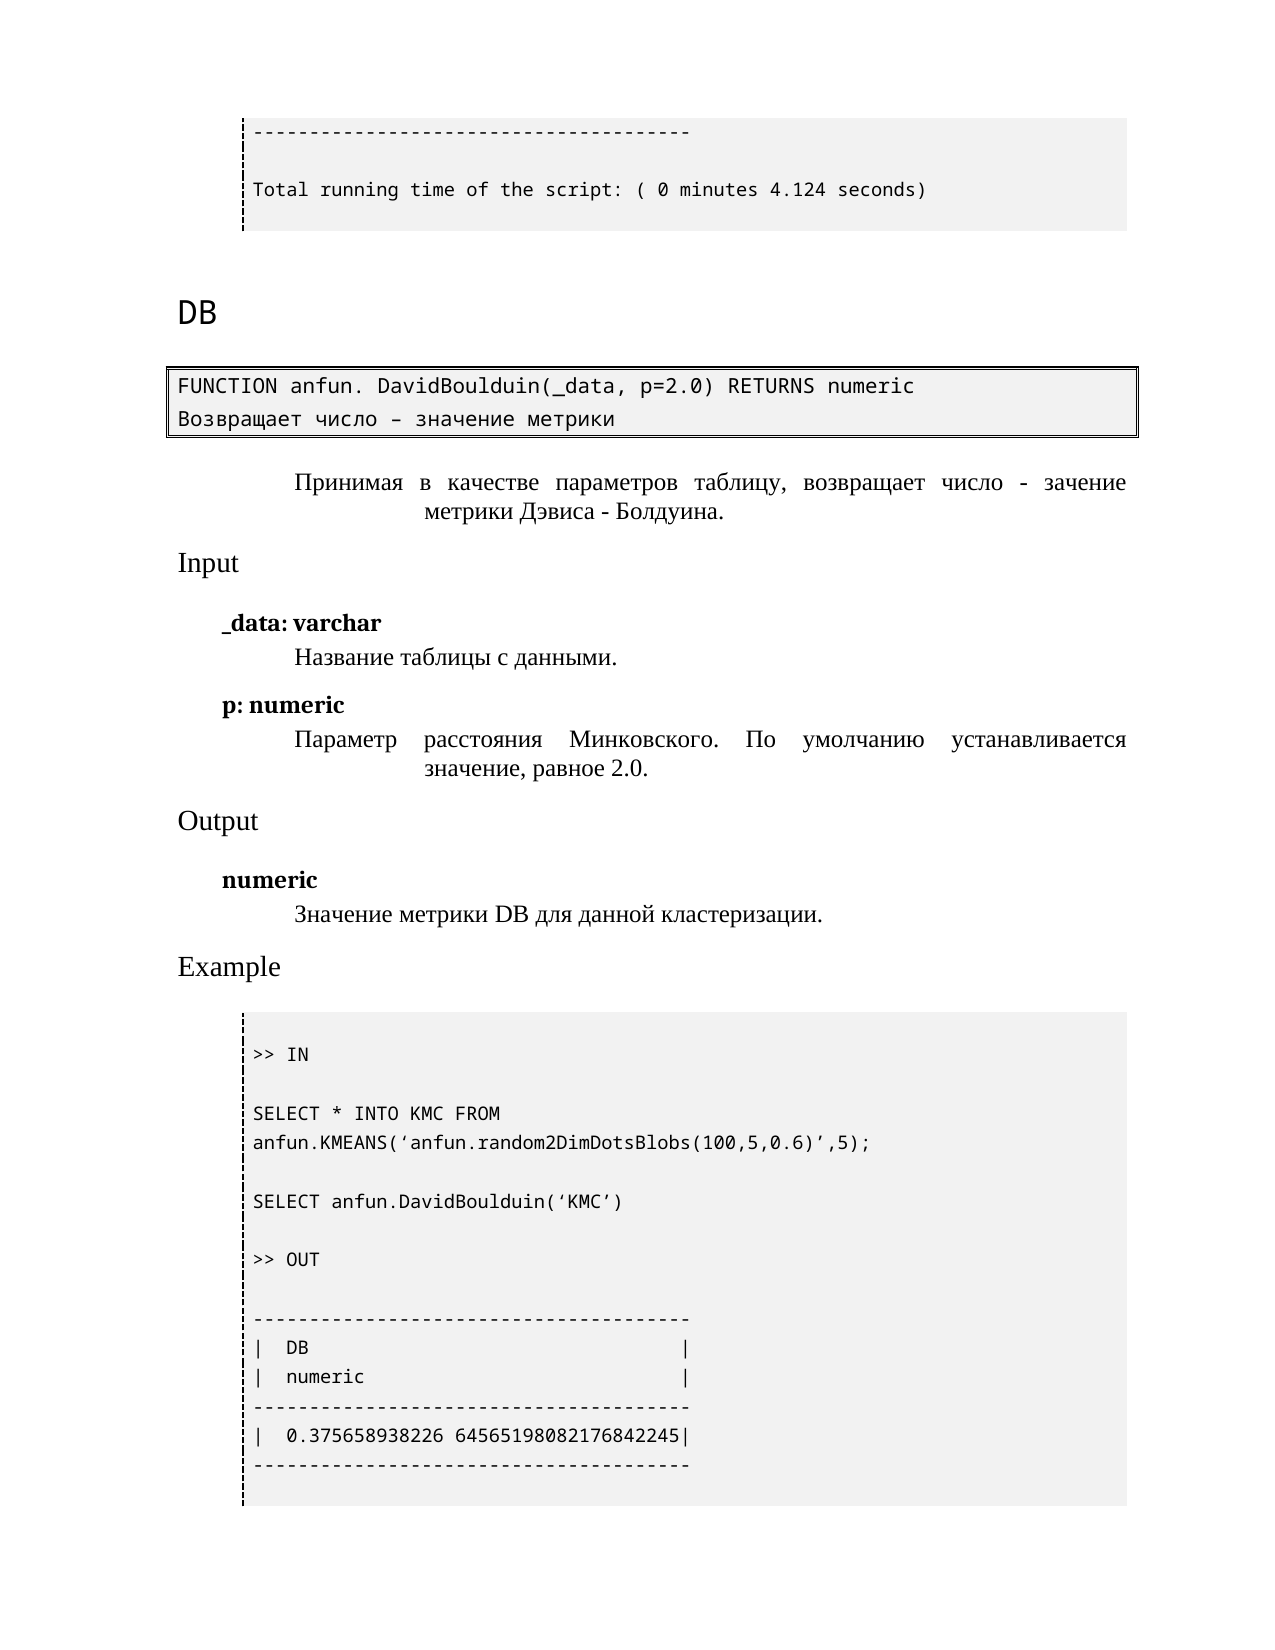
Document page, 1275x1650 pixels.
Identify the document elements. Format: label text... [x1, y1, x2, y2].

text FUNCTION anfun. DavidBoulduin(_data, p=2.0) RETURNS numeric [169, 370, 1136, 399]
text Output [177, 803, 1127, 836]
text Значение метрики DB для данной кластеризации. [294, 899, 1127, 928]
text numeric [222, 866, 1127, 895]
text Параметр расстояния Минковского. По умолчанию устанавливается значение, равное 2.0. [294, 724, 1127, 782]
text >> OUT [242, 1247, 1127, 1272]
text --------------------------------------- [242, 1452, 1127, 1477]
text SELECT anfun.DavidBoulduin(‘KMC’) [242, 1188, 1127, 1214]
text Total running time of the script: ( 0 minutes 4.124 seconds) [242, 177, 1127, 202]
text >> IN [242, 1042, 1127, 1067]
text Название таблицы с данными. [294, 642, 1127, 671]
text SELECT * INTO KMC FROM anfun.KMEANS(‘anfun.random2DimDotsBlobs(100,5,0.6)’,5); [242, 1100, 1127, 1155]
text Input [177, 545, 1127, 579]
text p: numeric [222, 691, 1127, 720]
text Example [177, 949, 1127, 982]
text Возвращает число – значение метрики [169, 399, 1136, 435]
text | numeric | --------------------------------------- | 0.375658938226 64565198082176842245| [242, 1364, 1127, 1448]
text _data: varchar [222, 609, 1127, 638]
text --------------------------------------- | DB | [242, 1305, 1127, 1360]
text Принимая в качестве параметров таблицу, возвращает число - зачение метрики Дэвиса - Болдуина. [294, 467, 1127, 524]
text --------------------------------------- [242, 118, 1127, 144]
text DB [177, 289, 1127, 334]
